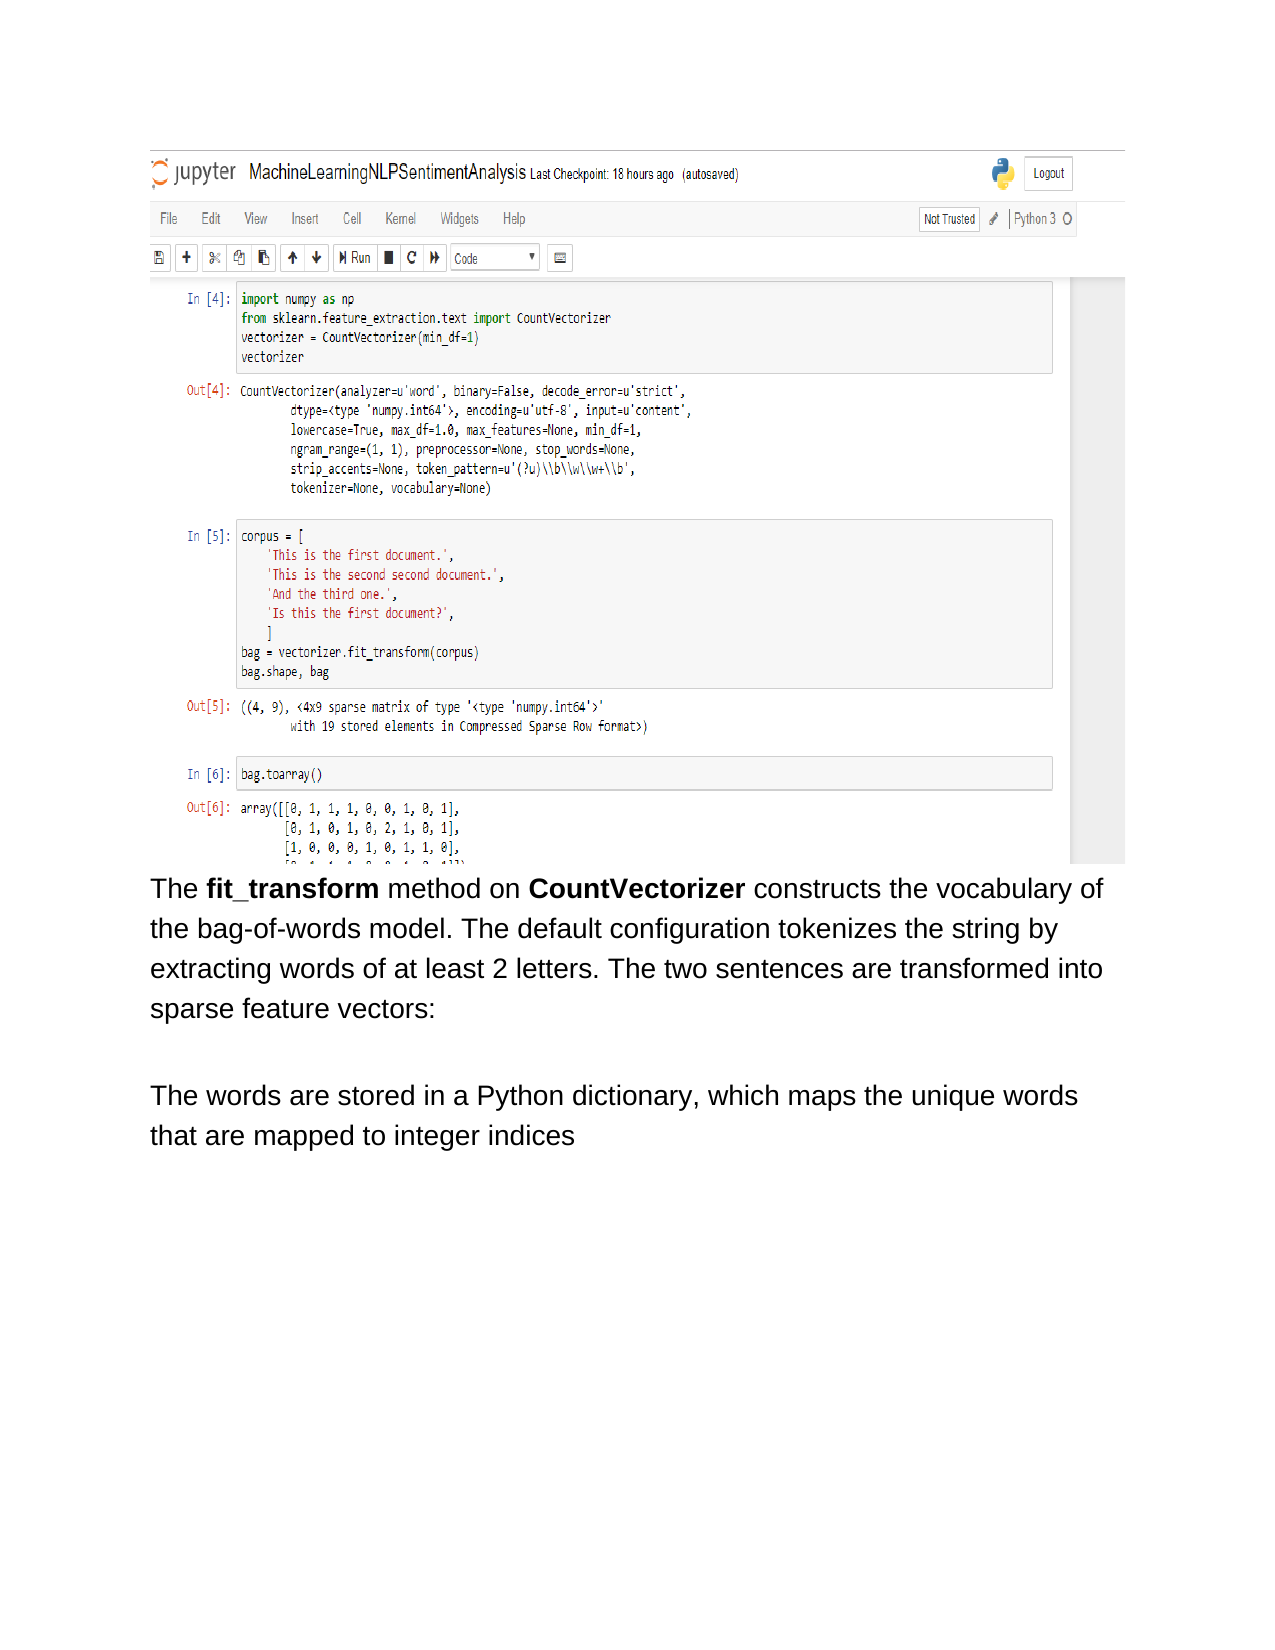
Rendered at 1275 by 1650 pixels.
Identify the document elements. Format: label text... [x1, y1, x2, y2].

text The fit_transform method on CountVectorizer constructs the vocabulary of the bag-of-words model. The default configuration tokenizes the string by extracting words of at least 2 letters. The two sentences are transformed into sparse feature vectors: [150, 864, 1125, 1024]
picture [150, 150, 1125, 864]
text The words are stored in a Python dictionary, which maps the unique words that are mapped to integer indices [150, 1071, 1125, 1151]
